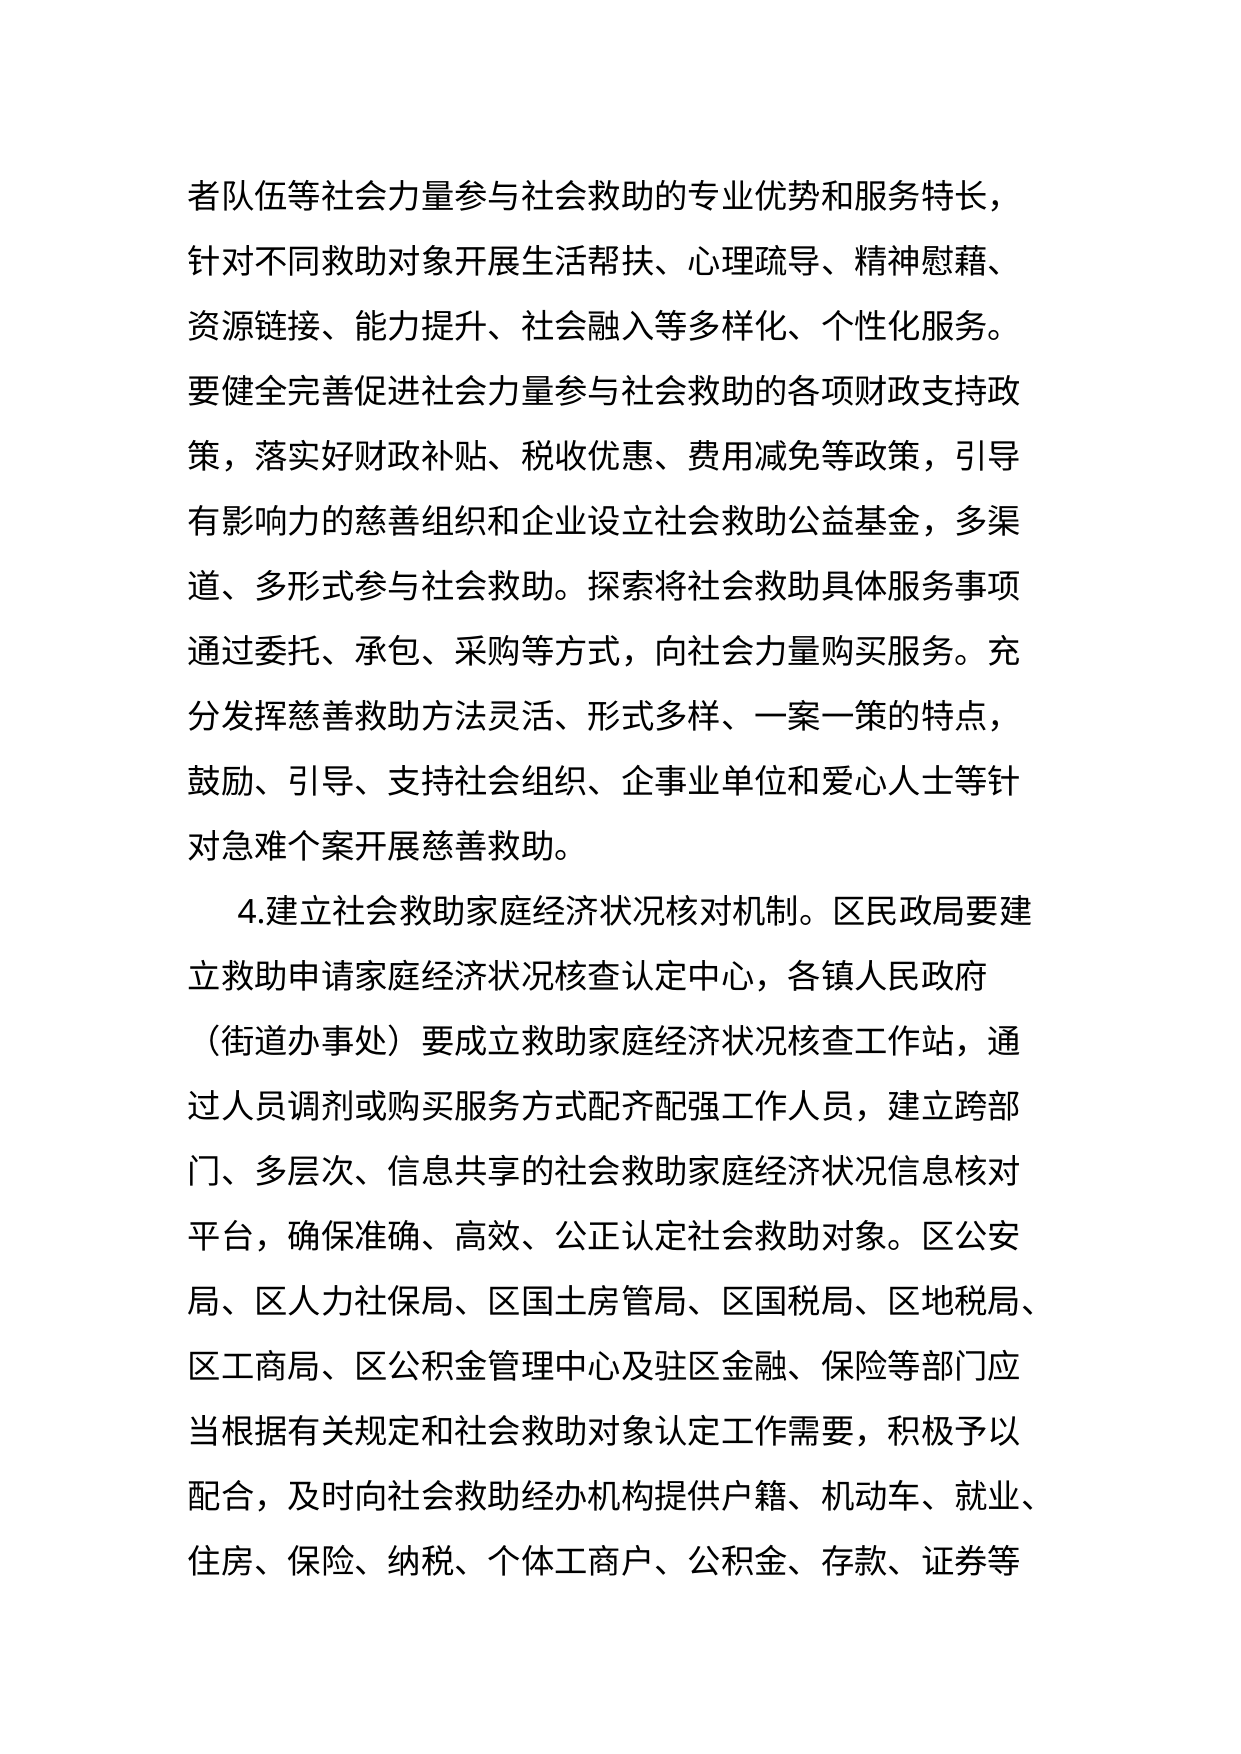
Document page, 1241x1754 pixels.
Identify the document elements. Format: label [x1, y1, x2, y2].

text [187, 877, 1053, 1592]
text [187, 162, 1053, 877]
